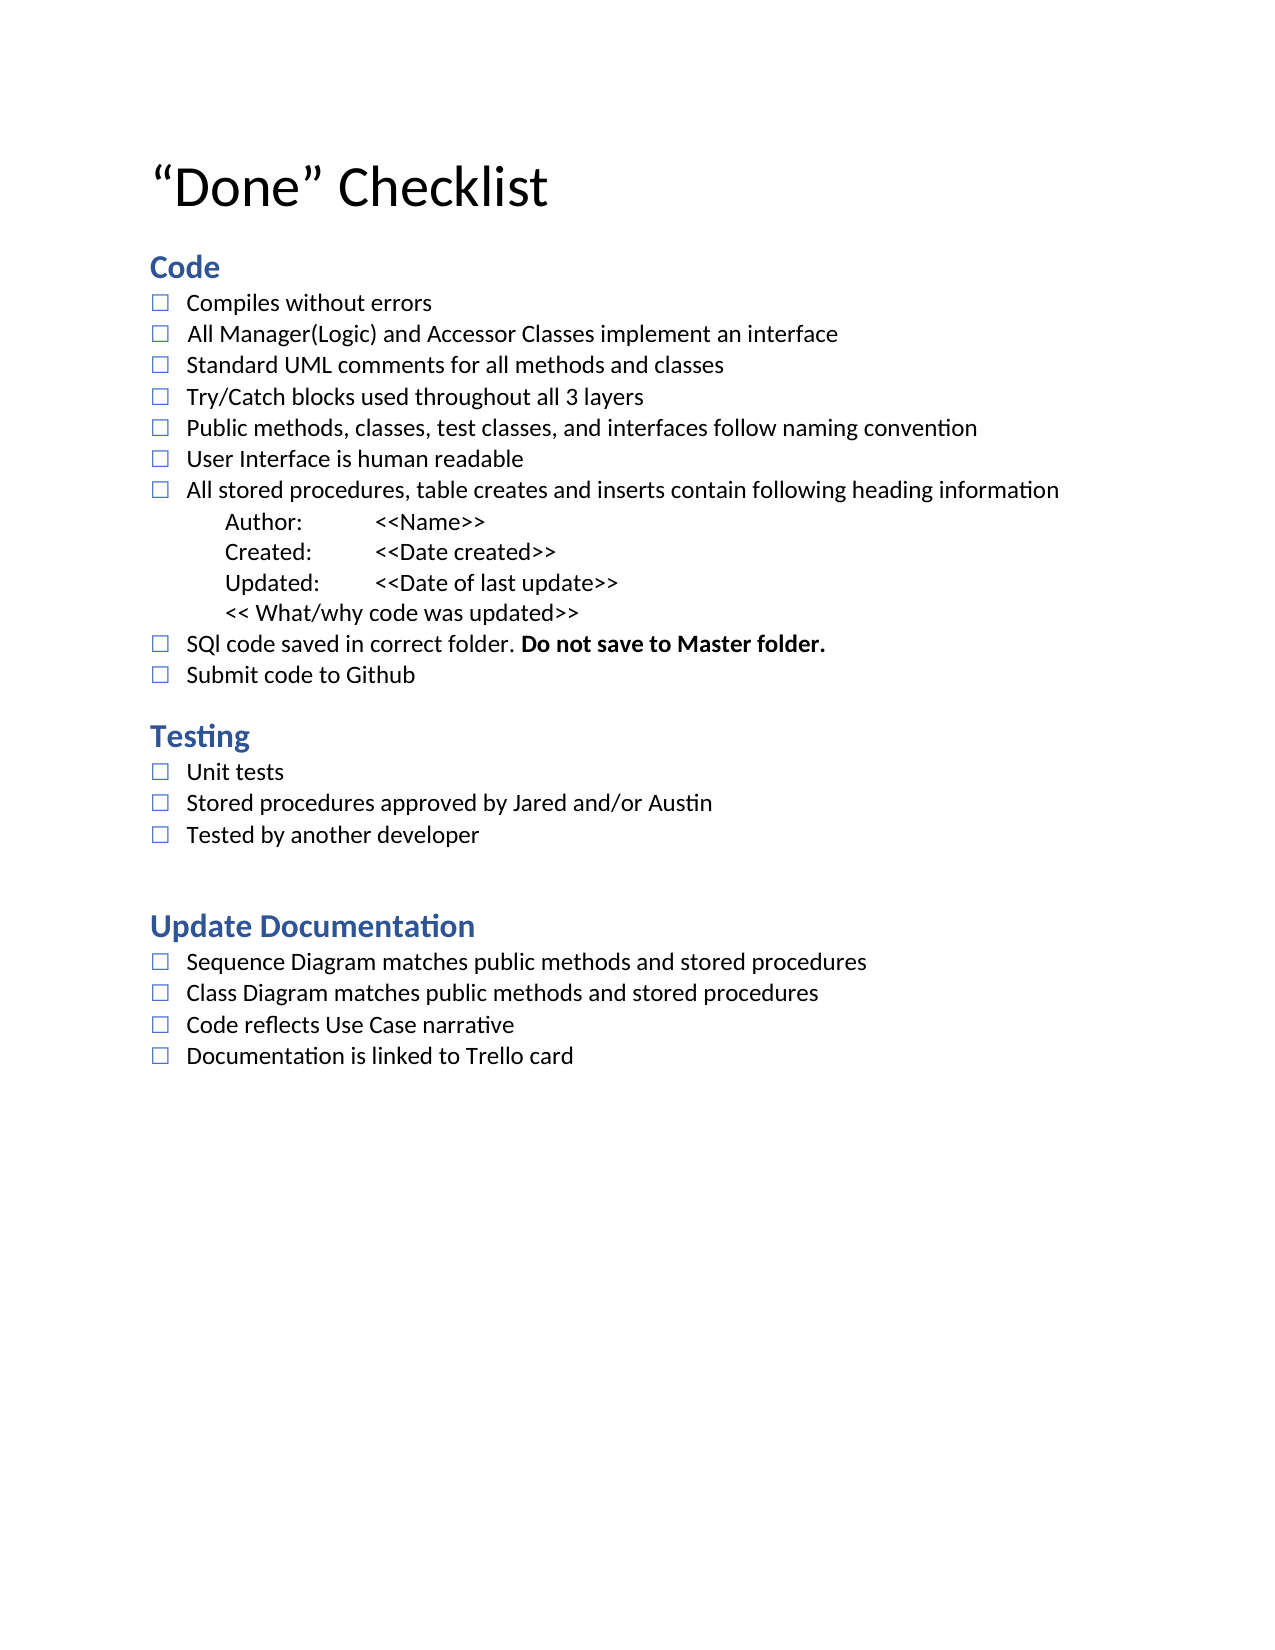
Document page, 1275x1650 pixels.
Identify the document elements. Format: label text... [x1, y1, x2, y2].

text ☐ Tested by another developer [150, 818, 1125, 850]
subtitle Update Documentation [150, 905, 1125, 946]
text ☐ All Manager(Logic) and Accessor Classes implement an interface [150, 318, 1125, 349]
text ☐ Submit code to Github [150, 659, 1125, 690]
text << What/why code was updated>> [150, 597, 1125, 628]
text Updated: <<Date of last update>> [150, 567, 1125, 597]
title “Done” Checklist [150, 150, 1125, 221]
text Author: <<Name>> [150, 506, 1125, 536]
text ☐ SQl code saved in correct folder. Do not save to Master folder. [150, 628, 1125, 659]
subtitle Testing [150, 715, 1125, 756]
text ☐ Standard UML comments for all methods and classes [150, 349, 1125, 381]
text ☐ Unit tests [150, 756, 1125, 787]
text ☐ Class Diagram matches public methods and stored procedures [150, 977, 1125, 1008]
text ☐ Public methods, classes, test classes, and interfaces follow naming convention [150, 412, 1125, 443]
text ☐ Code reflects Use Case narrative [150, 1008, 1125, 1040]
text Created: <<Date created>> [150, 536, 1125, 567]
text ☐ Documentation is linked to Trello card [150, 1040, 1125, 1071]
text ☐ Sequence Diagram matches public methods and stored procedures [150, 946, 1125, 977]
text ☐ Stored procedures approved by Jared and/or Austin [150, 787, 1125, 818]
subtitle Code [150, 246, 1125, 287]
text ☐ All stored procedures, table creates and inserts contain following heading information [150, 474, 1125, 506]
text ☐ Compiles without errors [150, 287, 1125, 318]
text ☐ User Interface is human readable [150, 443, 1125, 474]
text ☐ Try/Catch blocks used throughout all 3 layers [150, 381, 1125, 412]
